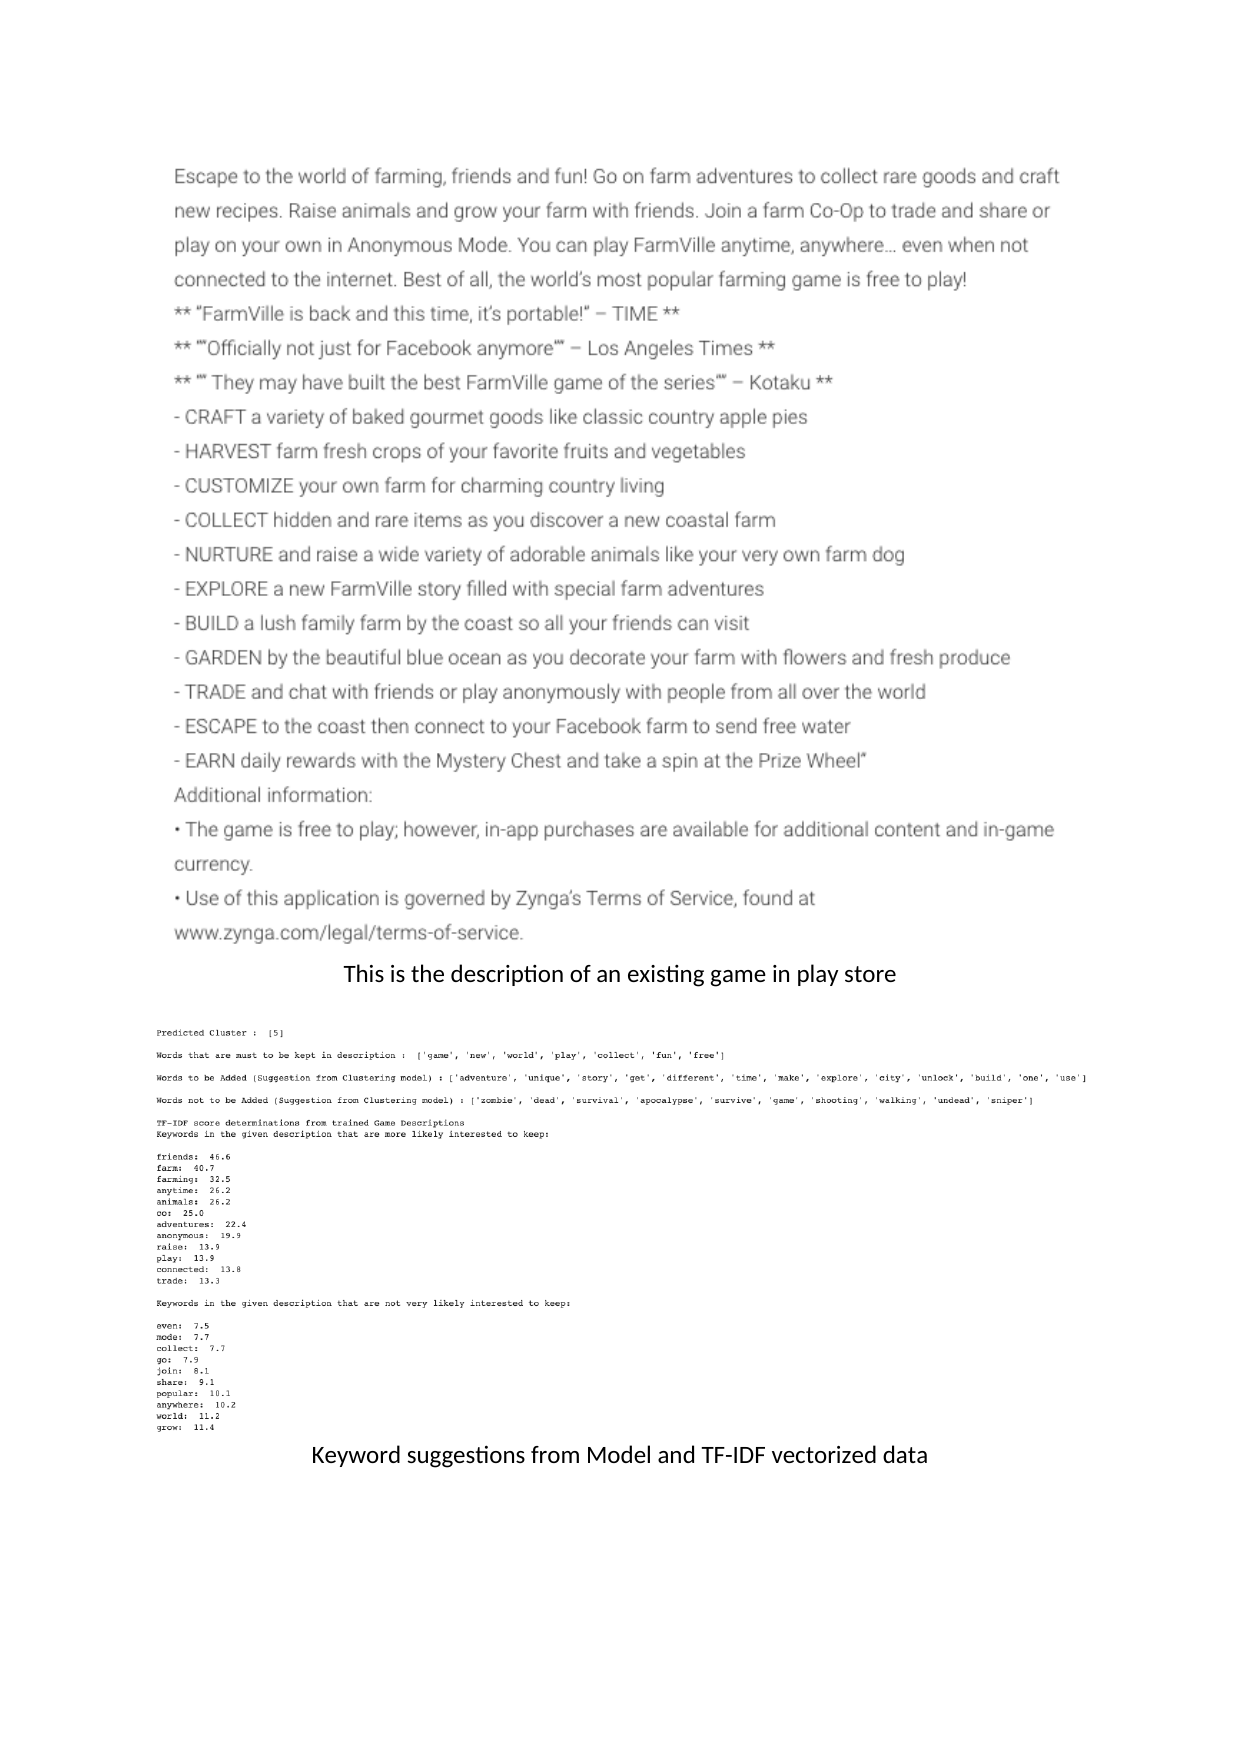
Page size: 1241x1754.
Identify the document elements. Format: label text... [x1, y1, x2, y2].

picture [150, 150, 1090, 954]
picture [150, 1028, 1090, 1436]
text Keyword suggestions from Model and TF-IDF vectorized data [150, 1439, 1090, 1470]
text This is the description of an existing game in play store [150, 958, 1090, 989]
